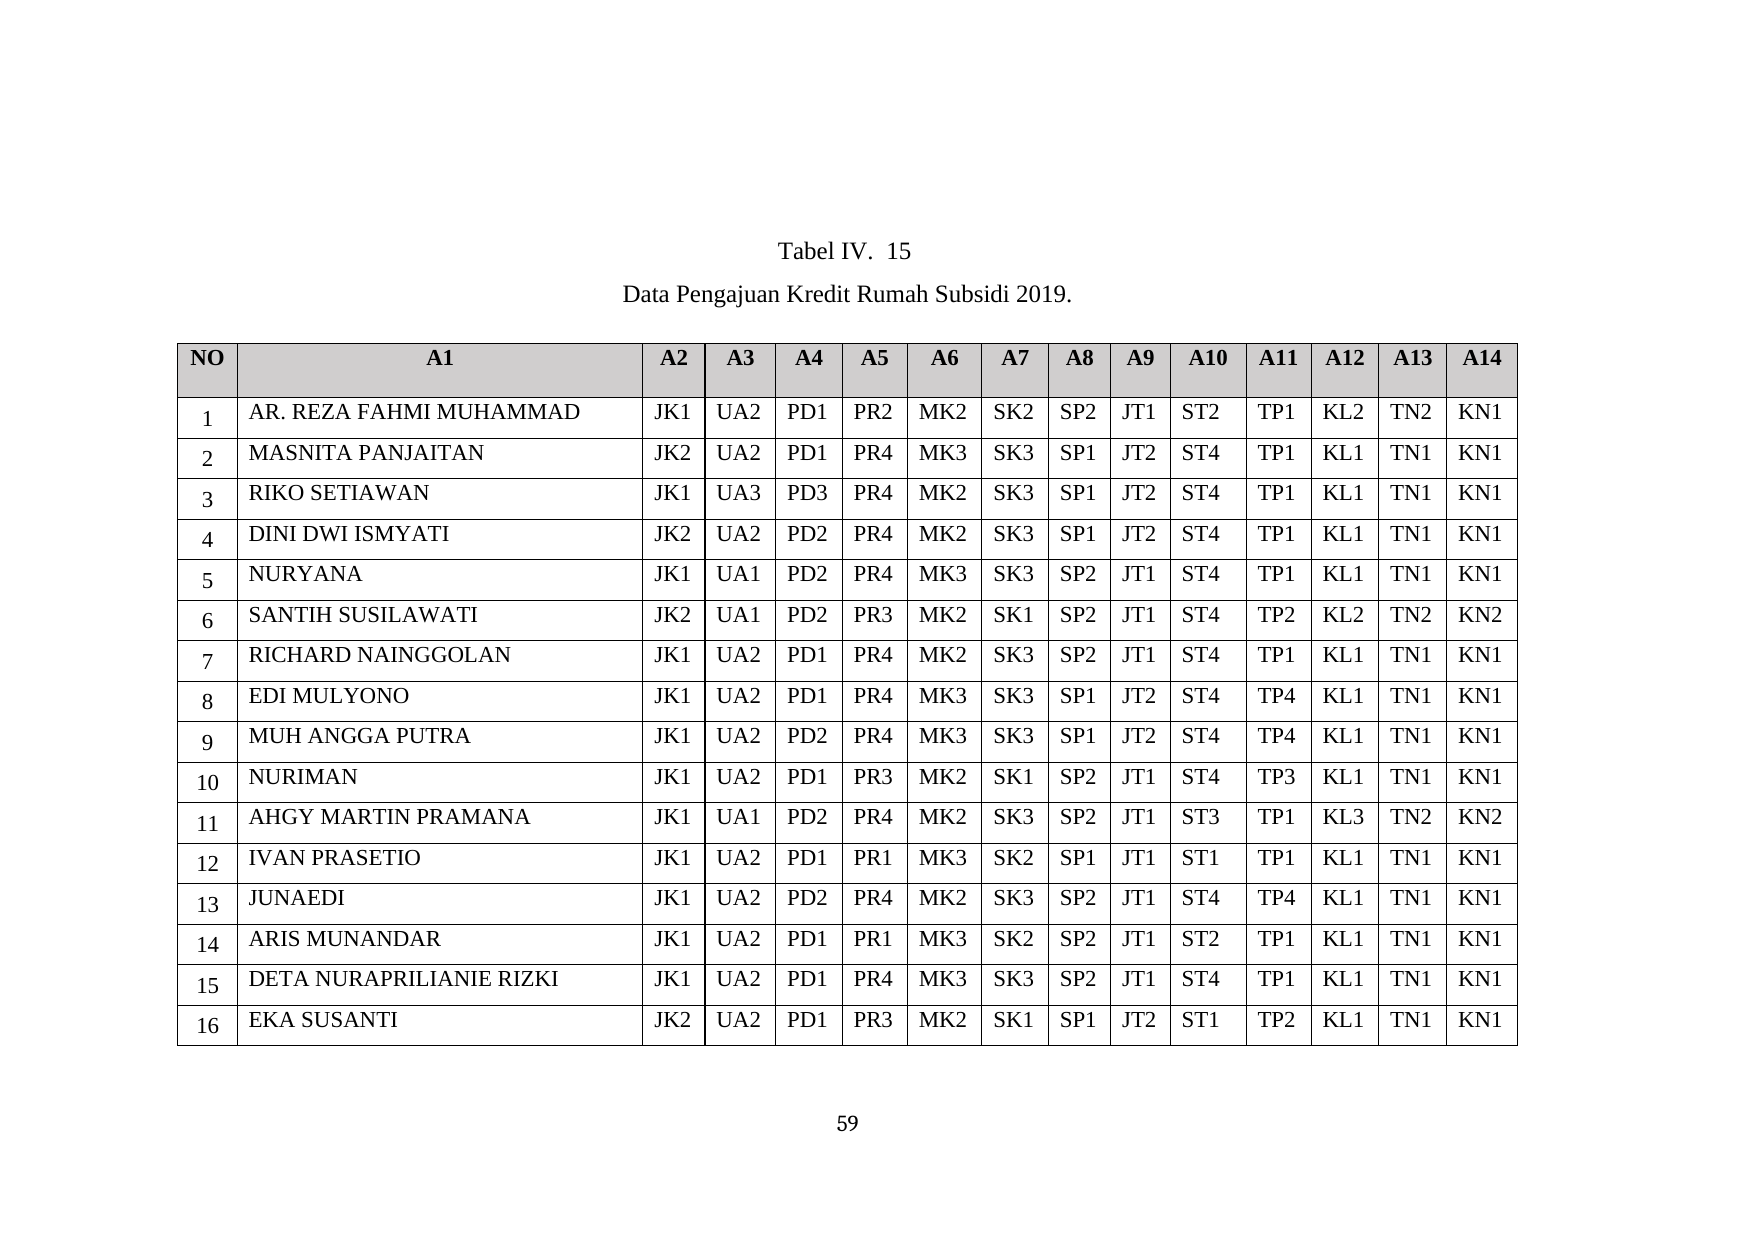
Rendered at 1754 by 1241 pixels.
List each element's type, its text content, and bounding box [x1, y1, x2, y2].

table_cell TP1 [1247, 560, 1311, 599]
table_cell SK3 [982, 682, 1048, 721]
table_cell SK3 [982, 803, 1048, 843]
table_cell JK2 [643, 520, 704, 559]
table_cell PR4 [843, 884, 907, 924]
table_cell KL1 [1312, 763, 1378, 802]
table_header A7 [982, 344, 1048, 397]
table_cell SP2 [1049, 884, 1110, 924]
table_cell PR1 [843, 844, 907, 883]
table_cell KN1 [1447, 682, 1517, 721]
table_cell PR3 [843, 601, 907, 640]
table_cell JT1 [1111, 398, 1170, 437]
table_cell KN1 [1447, 844, 1517, 883]
table_cell ST4 [1171, 601, 1246, 640]
table_cell KL1 [1312, 1006, 1378, 1045]
table_cell TN1 [1379, 722, 1446, 762]
table_header A2 [643, 344, 704, 397]
table_cell UA2 [706, 1006, 775, 1045]
table_cell TN1 [1379, 965, 1446, 1005]
table_cell AR. REZA FAHMI MUHAMMAD [238, 398, 642, 437]
table_cell 1 [178, 398, 237, 437]
table_cell JK1 [643, 763, 704, 802]
table_cell KL1 [1312, 520, 1378, 559]
table_cell JT2 [1111, 520, 1170, 559]
table_cell KN1 [1447, 398, 1517, 437]
table_cell TN1 [1379, 641, 1446, 681]
table_cell KL1 [1312, 884, 1378, 924]
table_cell KN1 [1447, 439, 1517, 478]
table_cell JK1 [643, 398, 704, 437]
table_cell PD1 [776, 398, 842, 437]
table_cell MASNITA PANJAITAN [238, 439, 642, 478]
table_cell KN1 [1447, 884, 1517, 924]
table_cell 13 [178, 884, 237, 924]
table_cell MK2 [908, 763, 981, 802]
table_cell MK2 [908, 803, 981, 843]
table_cell JK1 [643, 925, 704, 964]
table_cell MK2 [908, 398, 981, 437]
table_cell KN1 [1447, 560, 1517, 599]
table_cell JT1 [1111, 884, 1170, 924]
table_cell SP1 [1049, 844, 1110, 883]
table_cell PD2 [776, 884, 842, 924]
table_cell JT2 [1111, 479, 1170, 518]
table_cell SK3 [982, 884, 1048, 924]
table_cell JT1 [1111, 601, 1170, 640]
table_cell JT2 [1111, 722, 1170, 762]
table_cell UA2 [706, 965, 775, 1005]
table_cell SP1 [1049, 682, 1110, 721]
table_cell 7 [178, 641, 237, 681]
table_cell UA1 [706, 560, 775, 599]
table_cell JT1 [1111, 560, 1170, 599]
table_cell JK1 [643, 884, 704, 924]
table_cell PD1 [776, 844, 842, 883]
table_cell TP2 [1247, 601, 1311, 640]
table_cell PR4 [843, 560, 907, 599]
table_cell KL1 [1312, 439, 1378, 478]
table_header A12 [1312, 344, 1378, 397]
table_cell TN2 [1379, 398, 1446, 437]
table_cell PD2 [776, 560, 842, 599]
table_cell JT1 [1111, 763, 1170, 802]
table_cell SK1 [982, 601, 1048, 640]
table_cell PD1 [776, 925, 842, 964]
table_cell SP2 [1049, 398, 1110, 437]
table_header A9 [1111, 344, 1170, 397]
table_cell MK3 [908, 925, 981, 964]
table_cell SP1 [1049, 722, 1110, 762]
table_cell UA2 [706, 925, 775, 964]
table_cell JK1 [643, 682, 704, 721]
table_cell SP1 [1049, 1006, 1110, 1045]
table_cell KL1 [1312, 560, 1378, 599]
table_cell UA2 [706, 682, 775, 721]
table_cell PD2 [776, 601, 842, 640]
table_cell JK1 [643, 479, 704, 518]
table_cell SP2 [1049, 965, 1110, 1005]
table_cell TP1 [1247, 925, 1311, 964]
table_header A4 [776, 344, 842, 397]
table_cell TP4 [1247, 722, 1311, 762]
table_cell MK2 [908, 601, 981, 640]
table_cell TP1 [1247, 439, 1311, 478]
table_cell SP2 [1049, 763, 1110, 802]
table_cell UA2 [706, 439, 775, 478]
table_cell TP4 [1247, 884, 1311, 924]
table_cell MK2 [908, 1006, 981, 1045]
table_cell TN2 [1379, 803, 1446, 843]
table_cell TP1 [1247, 844, 1311, 883]
table_cell ST4 [1171, 560, 1246, 599]
table_cell MK3 [908, 560, 981, 599]
table_cell SK3 [982, 722, 1048, 762]
table_cell TN2 [1379, 601, 1446, 640]
table_cell ARIS MUNANDAR [238, 925, 642, 964]
table_cell TP1 [1247, 965, 1311, 1005]
table_cell UA2 [706, 844, 775, 883]
table_header NO [178, 344, 237, 397]
table_cell PR4 [843, 641, 907, 681]
table_cell PD1 [776, 641, 842, 681]
table_cell PR3 [843, 1006, 907, 1045]
table_cell SP2 [1049, 641, 1110, 681]
table_cell PR2 [843, 398, 907, 437]
table_cell TP4 [1247, 682, 1311, 721]
table_cell DINI DWI ISMYATI [238, 520, 642, 559]
table_cell SK3 [982, 439, 1048, 478]
table_cell UA2 [706, 641, 775, 681]
table_cell JT1 [1111, 803, 1170, 843]
table_cell KN2 [1447, 803, 1517, 843]
table_cell SP1 [1049, 479, 1110, 518]
table_cell NURYANA [238, 560, 642, 599]
table_cell PD2 [776, 803, 842, 843]
table_cell MUH ANGGA PUTRA [238, 722, 642, 762]
table_header A13 [1379, 344, 1446, 397]
table_cell KN2 [1447, 601, 1517, 640]
table_cell SK3 [982, 641, 1048, 681]
table_cell PR4 [843, 682, 907, 721]
table_cell ST1 [1171, 844, 1246, 883]
table_cell SK2 [982, 398, 1048, 437]
table_cell TN1 [1379, 763, 1446, 802]
table_cell KN1 [1447, 479, 1517, 518]
table_cell MK2 [908, 479, 981, 518]
table_cell PR4 [843, 803, 907, 843]
table_cell PD2 [776, 722, 842, 762]
table_cell EKA SUSANTI [238, 1006, 642, 1045]
table_cell 5 [178, 560, 237, 599]
table_cell KN1 [1447, 763, 1517, 802]
table_cell PD3 [776, 479, 842, 518]
table_header A5 [843, 344, 907, 397]
table_cell ST4 [1171, 722, 1246, 762]
table_cell KL1 [1312, 641, 1378, 681]
table_cell JT1 [1111, 965, 1170, 1005]
table_header A6 [908, 344, 981, 397]
table_header A10 [1171, 344, 1246, 397]
table_cell SP2 [1049, 560, 1110, 599]
table_cell TN1 [1379, 884, 1446, 924]
table_cell 6 [178, 601, 237, 640]
table_cell JT2 [1111, 682, 1170, 721]
table_cell JK2 [643, 601, 704, 640]
table_cell 11 [178, 803, 237, 843]
table_cell JT1 [1111, 641, 1170, 681]
table_cell 12 [178, 844, 237, 883]
table_cell TN1 [1379, 520, 1446, 559]
table_cell JK1 [643, 641, 704, 681]
table_cell ST4 [1171, 641, 1246, 681]
table_cell ST4 [1171, 439, 1246, 478]
table_cell TN1 [1379, 844, 1446, 883]
table_cell PR4 [843, 965, 907, 1005]
table_cell 14 [178, 925, 237, 964]
table_cell TN1 [1379, 560, 1446, 599]
table_cell MK3 [908, 439, 981, 478]
table_cell EDI MULYONO [238, 682, 642, 721]
table_cell UA2 [706, 398, 775, 437]
table_cell PD1 [776, 1006, 842, 1045]
table_cell 15 [178, 965, 237, 1005]
table_cell AHGY MARTIN PRAMANA [238, 803, 642, 843]
table_cell ST4 [1171, 520, 1246, 559]
table_cell TN1 [1379, 1006, 1446, 1045]
table_cell PR3 [843, 763, 907, 802]
table_cell MK3 [908, 682, 981, 721]
table_cell 3 [178, 479, 237, 518]
table_cell JT2 [1111, 439, 1170, 478]
table_cell KL1 [1312, 722, 1378, 762]
table_cell JK1 [643, 803, 704, 843]
table_cell TN1 [1379, 479, 1446, 518]
table_cell UA2 [706, 884, 775, 924]
table_cell ST4 [1171, 884, 1246, 924]
table_cell KN1 [1447, 925, 1517, 964]
table_cell UA2 [706, 722, 775, 762]
table_cell KL1 [1312, 925, 1378, 964]
table_cell ST4 [1171, 682, 1246, 721]
table_cell 9 [178, 722, 237, 762]
table_cell 2 [178, 439, 237, 478]
table_cell JK2 [643, 439, 704, 478]
table_cell JT1 [1111, 925, 1170, 964]
table_cell JK1 [643, 560, 704, 599]
table_cell SK1 [982, 1006, 1048, 1045]
table_cell JK2 [643, 1006, 704, 1045]
table_cell SK3 [982, 965, 1048, 1005]
table_cell KL1 [1312, 965, 1378, 1005]
table_cell MK2 [908, 641, 981, 681]
table_header A8 [1049, 344, 1110, 397]
table_cell KN1 [1447, 965, 1517, 1005]
table_cell PR4 [843, 479, 907, 518]
table_cell ST1 [1171, 1006, 1246, 1045]
table_cell TP1 [1247, 479, 1311, 518]
table_cell KL1 [1312, 479, 1378, 518]
table_cell PR4 [843, 722, 907, 762]
table_cell SP2 [1049, 925, 1110, 964]
text Tabel IV. 15 Data Pengajuan Kredit Rumah Subsidi 2019. [177, 236, 1518, 308]
table_cell 16 [178, 1006, 237, 1045]
table_cell SK3 [982, 520, 1048, 559]
table_cell ST4 [1171, 763, 1246, 802]
table_cell MK3 [908, 722, 981, 762]
table_cell KN1 [1447, 520, 1517, 559]
table_cell UA1 [706, 601, 775, 640]
table_cell UA2 [706, 763, 775, 802]
table_cell JT1 [1111, 844, 1170, 883]
table_cell JUNAEDI [238, 884, 642, 924]
table_cell SK1 [982, 763, 1048, 802]
table_cell UA2 [706, 520, 775, 559]
table_cell KL2 [1312, 398, 1378, 437]
table_cell TP1 [1247, 520, 1311, 559]
table_header A11 [1247, 344, 1311, 397]
table_cell IVAN PRASETIO [238, 844, 642, 883]
table_cell PD1 [776, 965, 842, 1005]
table_cell TP1 [1247, 641, 1311, 681]
table_cell TN1 [1379, 682, 1446, 721]
table_cell SP2 [1049, 803, 1110, 843]
table_cell KN1 [1447, 722, 1517, 762]
table_cell SK2 [982, 925, 1048, 964]
table_header A3 [706, 344, 775, 397]
table_cell JK1 [643, 844, 704, 883]
table_cell ST2 [1171, 925, 1246, 964]
table_cell MK2 [908, 520, 981, 559]
table_cell MK3 [908, 965, 981, 1005]
table_header A1 [238, 344, 642, 397]
table_cell PD2 [776, 520, 842, 559]
table_cell ST3 [1171, 803, 1246, 843]
table_cell TP3 [1247, 763, 1311, 802]
table_cell KL3 [1312, 803, 1378, 843]
table_cell PD1 [776, 682, 842, 721]
table_cell RIKO SETIAWAN [238, 479, 642, 518]
table_cell SK3 [982, 479, 1048, 518]
table_cell 8 [178, 682, 237, 721]
table_cell ST2 [1171, 398, 1246, 437]
table_cell SK2 [982, 844, 1048, 883]
table_cell DETA NURAPRILIANIE RIZKI [238, 965, 642, 1005]
table_cell TP2 [1247, 1006, 1311, 1045]
table_cell PR4 [843, 439, 907, 478]
table_cell 10 [178, 763, 237, 802]
table_cell KL1 [1312, 682, 1378, 721]
table_cell KL2 [1312, 601, 1378, 640]
table_cell SP2 [1049, 601, 1110, 640]
table_cell MK2 [908, 884, 981, 924]
table_cell SANTIH SUSILAWATI [238, 601, 642, 640]
table_cell JK1 [643, 722, 704, 762]
table_cell PR4 [843, 520, 907, 559]
table_cell UA1 [706, 803, 775, 843]
table_cell TN1 [1379, 439, 1446, 478]
table_cell SP1 [1049, 439, 1110, 478]
table_cell JT2 [1111, 1006, 1170, 1045]
table_cell KN1 [1447, 1006, 1517, 1045]
table_cell JK1 [643, 965, 704, 1005]
table_cell KL1 [1312, 844, 1378, 883]
table_cell TN1 [1379, 925, 1446, 964]
table_cell NURIMAN [238, 763, 642, 802]
table_cell SP1 [1049, 520, 1110, 559]
table_cell TP1 [1247, 803, 1311, 843]
table_cell PR1 [843, 925, 907, 964]
table_header A14 [1447, 344, 1517, 397]
table_cell 4 [178, 520, 237, 559]
table_cell PD1 [776, 763, 842, 802]
table_cell ST4 [1171, 479, 1246, 518]
table_cell RICHARD NAINGGOLAN [238, 641, 642, 681]
table_cell PD1 [776, 439, 842, 478]
table_cell TP1 [1247, 398, 1311, 437]
table_cell UA3 [706, 479, 775, 518]
table_cell SK3 [982, 560, 1048, 599]
table_cell MK3 [908, 844, 981, 883]
table_cell ST4 [1171, 965, 1246, 1005]
table_cell KN1 [1447, 641, 1517, 681]
